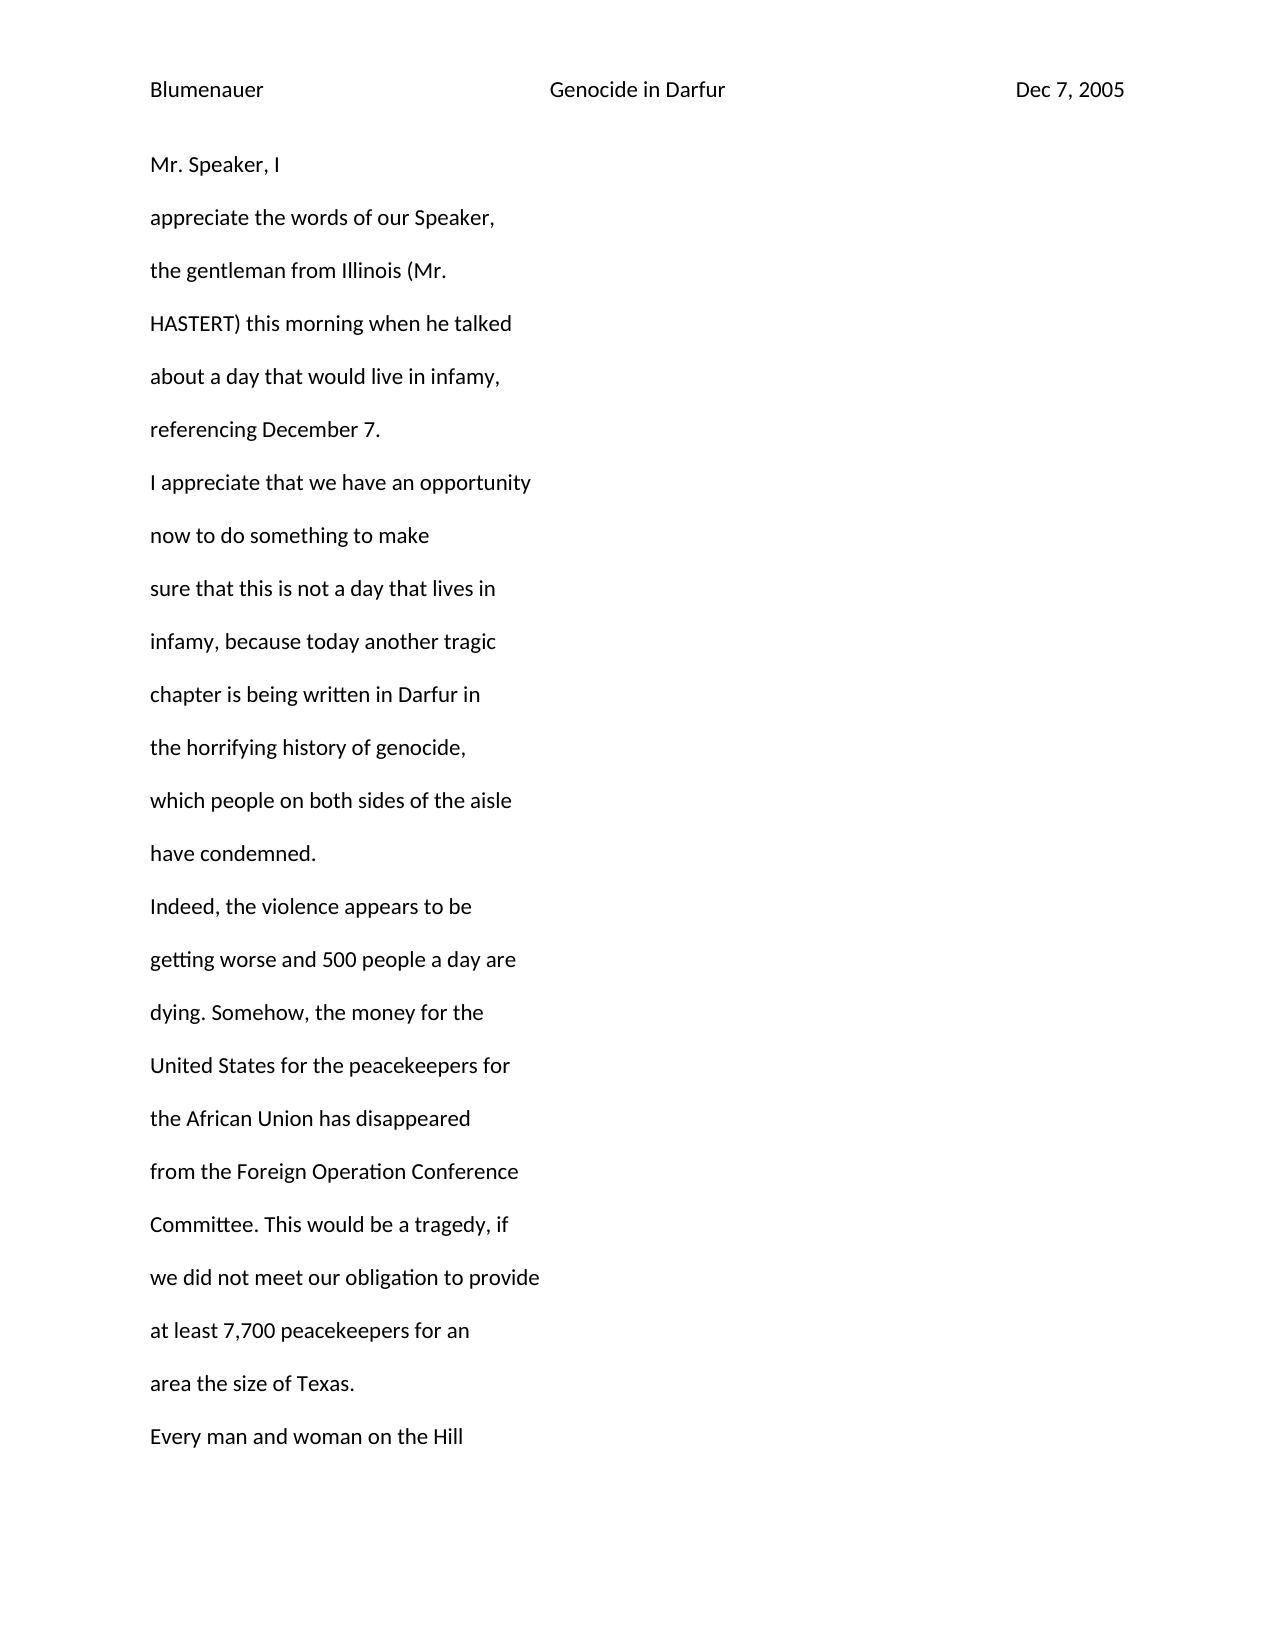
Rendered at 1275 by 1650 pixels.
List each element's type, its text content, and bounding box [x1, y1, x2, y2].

text chapter is being written in Darfur in [150, 680, 1125, 708]
text getting worse and 500 people a day are [150, 945, 1125, 973]
text dying. Somehow, the money for the [150, 998, 1125, 1026]
text the African Union has disappeared [150, 1104, 1125, 1132]
text Committee. This would be a tragedy, if [150, 1210, 1125, 1238]
text at least 7,700 peacekeepers for an [150, 1316, 1125, 1344]
text the gentleman from Illinois (Mr. [150, 256, 1125, 284]
text HASTERT) this morning when he talked [150, 309, 1125, 337]
text from the Foreign Operation Conference [150, 1157, 1125, 1185]
text Every man and woman on the Hill [150, 1422, 1125, 1451]
text we did not meet our obligation to provide [150, 1263, 1125, 1291]
text sure that this is not a day that lives in [150, 574, 1125, 602]
text about a day that would live in infamy, [150, 362, 1125, 390]
text I appreciate that we have an opportunity [150, 468, 1125, 496]
text referencing December 7. [150, 415, 1125, 443]
text Mr. Speaker, I [150, 150, 1125, 178]
text area the size of Texas. [150, 1369, 1125, 1397]
text Indeed, the violence appears to be [150, 892, 1125, 920]
text have condemned. [150, 839, 1125, 867]
text which people on both sides of the aisle [150, 786, 1125, 814]
text infamy, because today another tragic [150, 627, 1125, 655]
text the horrifying history of genocide, [150, 733, 1125, 761]
text appreciate the words of our Speaker, [150, 203, 1125, 231]
text now to do something to make [150, 521, 1125, 549]
text United States for the peacekeepers for [150, 1051, 1125, 1079]
